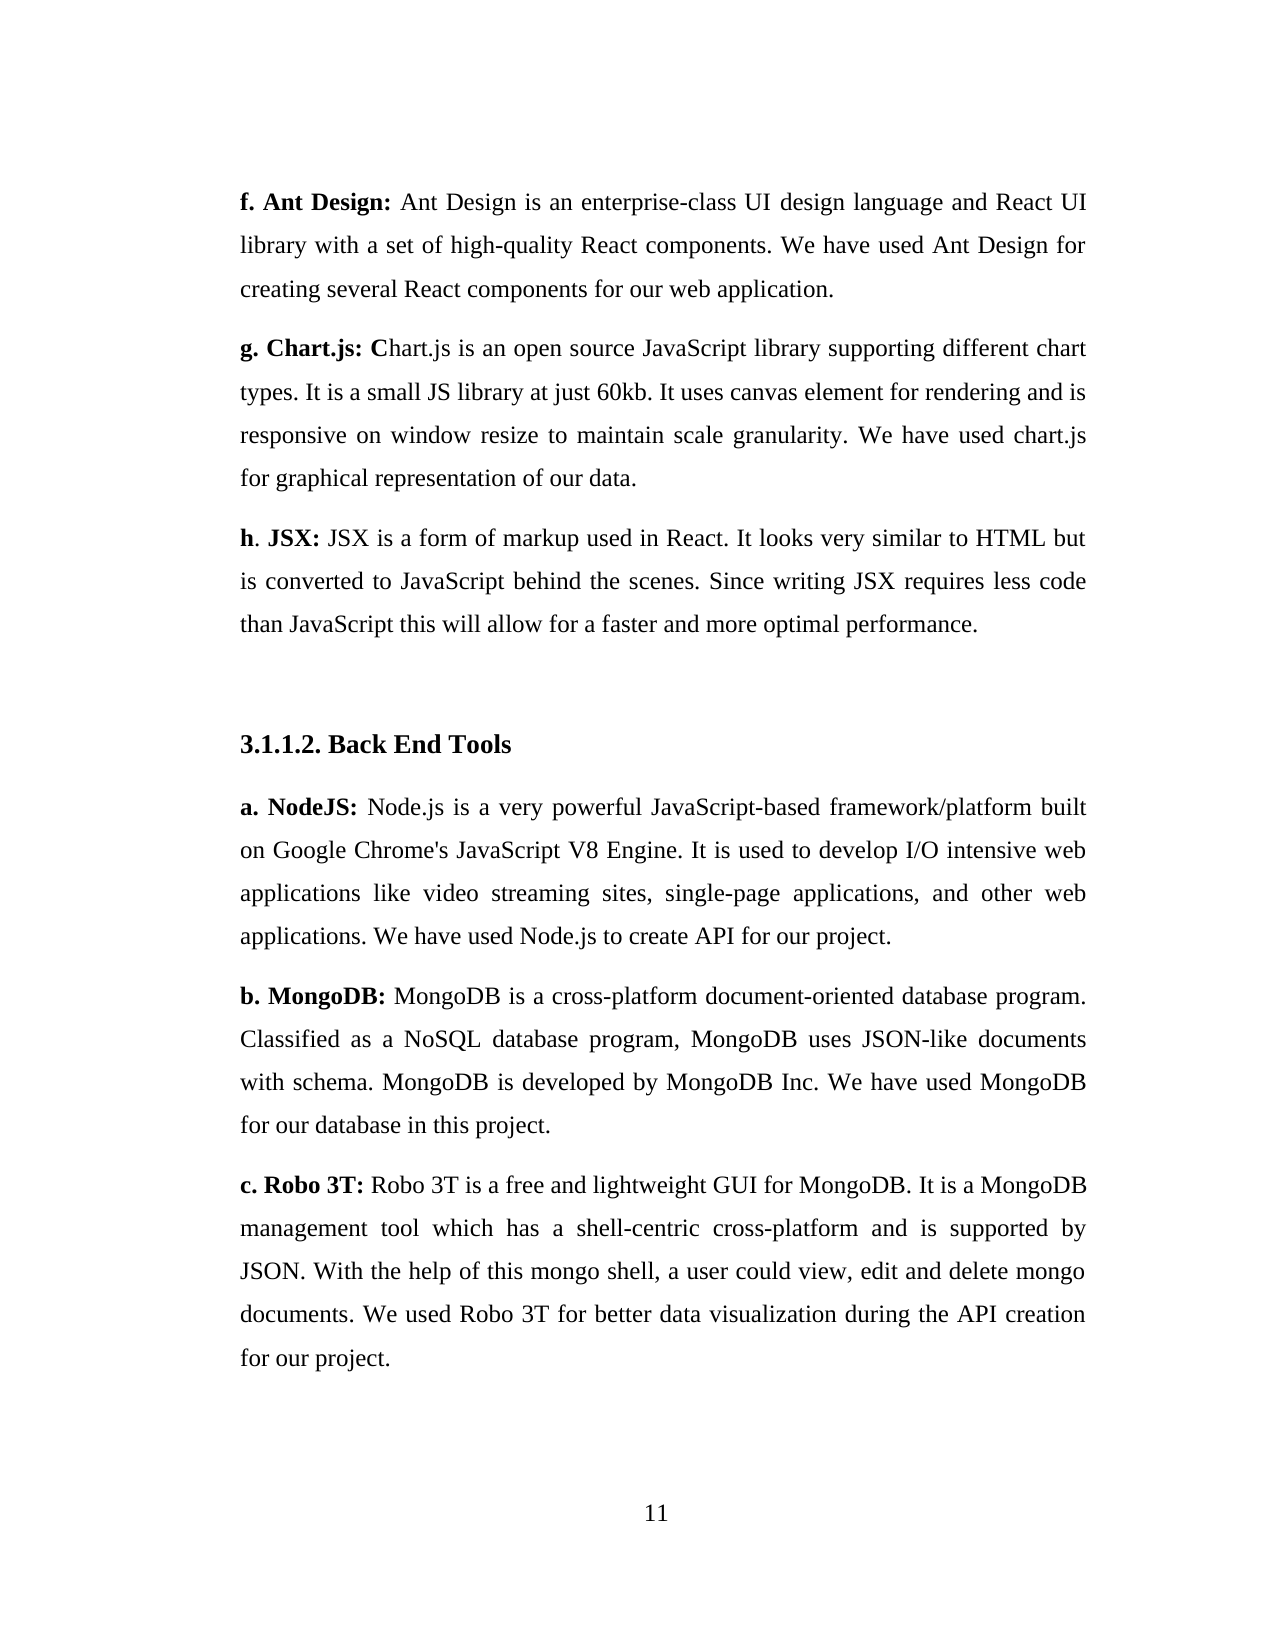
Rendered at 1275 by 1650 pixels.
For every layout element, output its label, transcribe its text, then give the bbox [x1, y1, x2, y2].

text b. MongoDB: MongoDB is a cross-platform document-oriented database program. Classified as a NoSQL database program, MongoDB uses JSON-like documents with schema. MongoDB is developed by MongoDB Inc. We have used MongoDB for our database in this project. [240, 981, 1087, 1139]
text c. Robo 3T: Robo 3T is a free and lightweight GUI for MongoDB. It is a MongoDB management tool which has a shell-centric cross-platform and is supported by JSON. With the help of this mongo shell, a user could view, edit and delete mongo documents. We used Robo 3T for better data visualization during the API creation for our project. [240, 1170, 1087, 1371]
text h. JSX: JSX is a form of markup used in React. It looks very similar to HTML but is converted to JavaScript behind the scenes. Since writing JSX requires less code than JavaScript this will allow for a faster and more optimal performance. [240, 523, 1087, 638]
text f. Ant Design: Ant Design is an enterprise-class UI design language and React UI library with a set of high-quality React components. We have used Ant Design for creating several React components for our web application. [240, 187, 1087, 302]
subtitle 3.1.1.2. Back End Tools [240, 728, 1087, 760]
text g. Chart.js: Chart.js is an open source JavaScript library supporting different chart types. It is a small JS library at just 60kb. It uses canvas element for rendering and is responsive on window resize to maintain scale granularity. We have used chart.js for graphical representation of our data. [240, 333, 1087, 492]
text a. NodeJS: Node.js is a very powerful JavaScript-based framework/platform built on Google Chrome's JavaScript V8 Engine. It is used to develop I/O intensive web applications like video streaming sites, single-page applications, and other web applications. We have used Node.js to create API for our project. [240, 792, 1087, 950]
